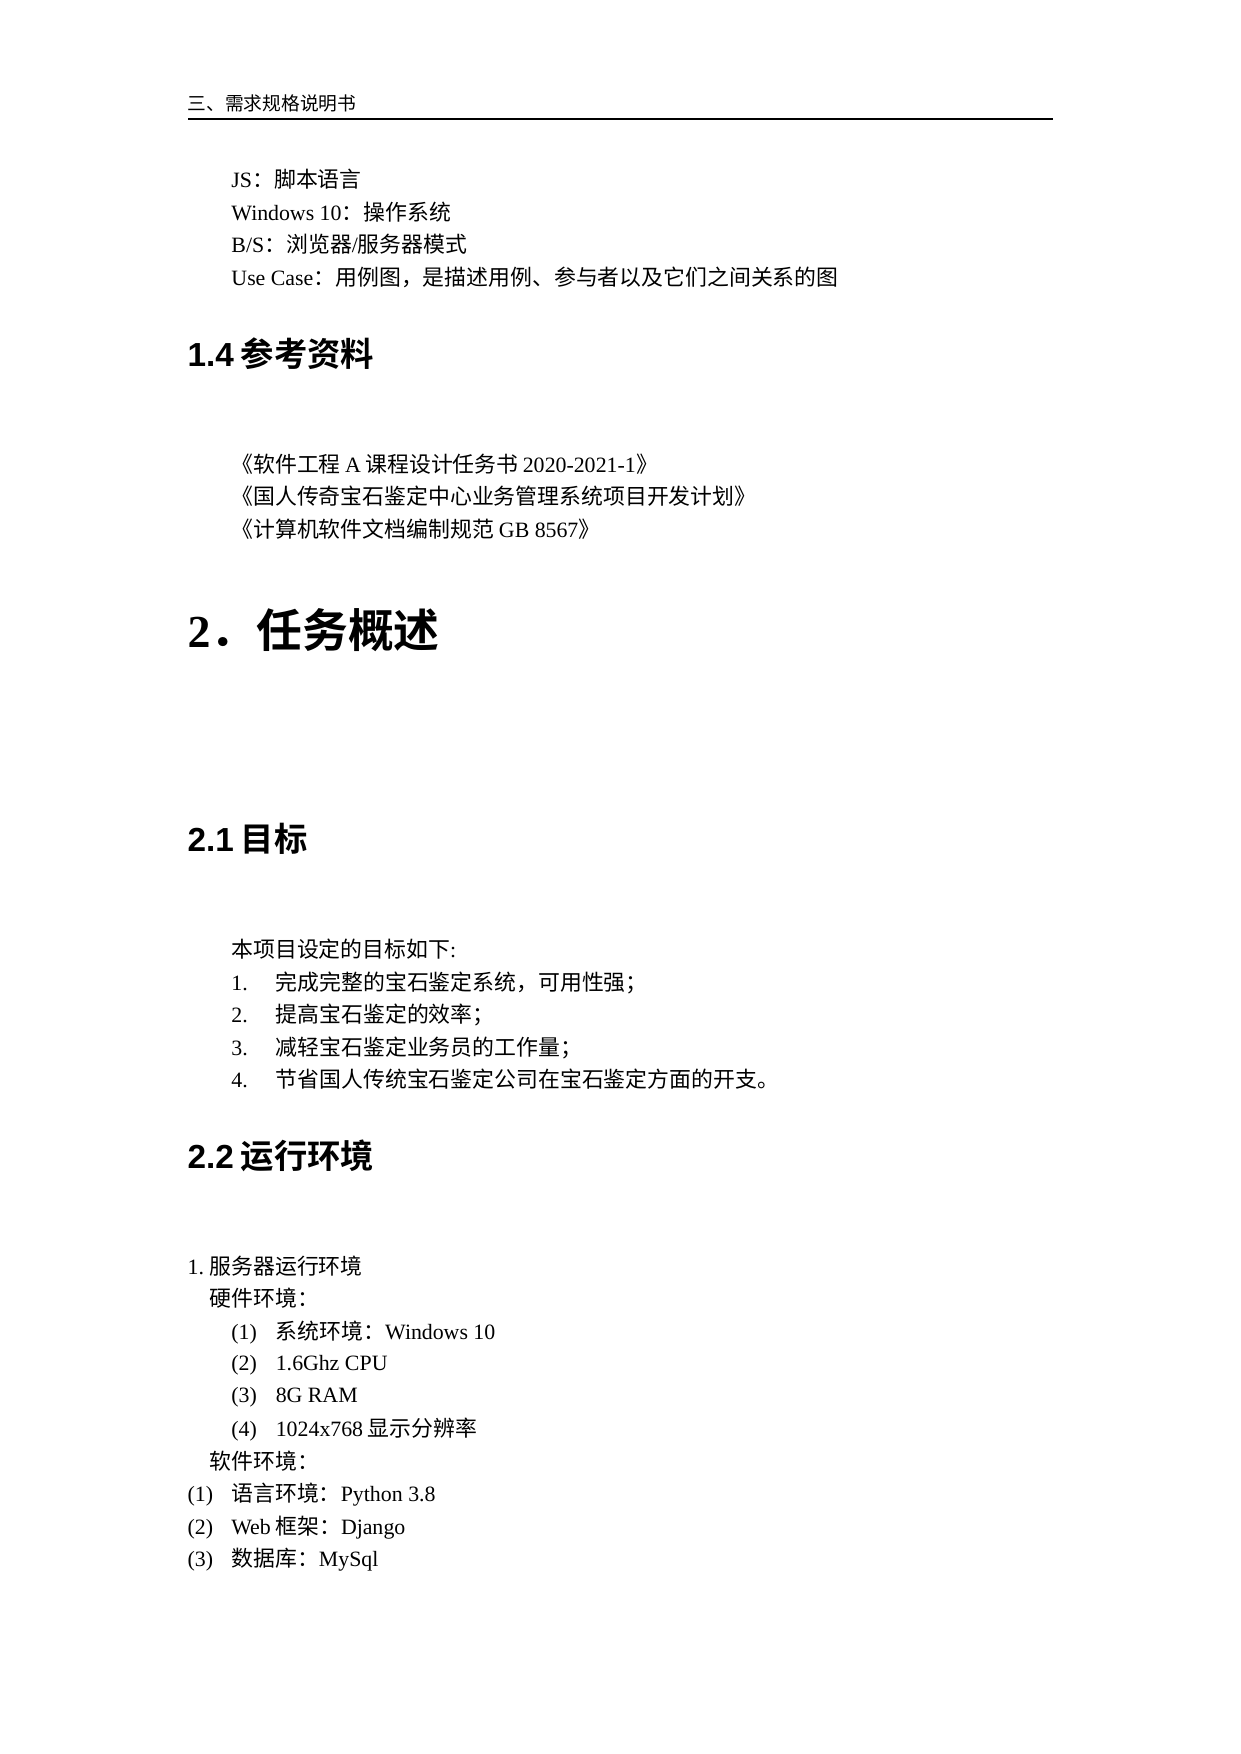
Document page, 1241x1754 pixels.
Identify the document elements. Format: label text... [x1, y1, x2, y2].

list 语言环境：Python 3.8 [187, 1476, 1053, 1508]
text JS：脚本语言 [231, 162, 1053, 194]
text 本项目设定的目标如下: [187, 932, 1053, 964]
text 硬件环境： [209, 1281, 1053, 1313]
text Use Case：用例图，是描述用例、参与者以及它们之间关系的图 [231, 259, 1053, 292]
text Windows 10：操作系统 [231, 194, 1053, 227]
list 完成完整的宝石鉴定系统，可用性强； [231, 964, 1053, 997]
list Web框架：Django [187, 1508, 1053, 1541]
list 减轻宝石鉴定业务员的工作量； [231, 1029, 1053, 1062]
subtitle 2.2运行环境 [187, 1121, 1053, 1186]
subtitle 1.4参考资料 [187, 319, 1053, 384]
list 8G RAM [231, 1378, 1053, 1411]
list 1.6Ghz CPU [231, 1346, 1053, 1378]
list 1024x768显示分辨率 [231, 1411, 1053, 1443]
text 《软件工程A课程设计任务书2020-2021-1》 [231, 446, 1053, 479]
subtitle 2.1目标 [187, 804, 1053, 869]
list 节省国人传统宝石鉴定公司在宝石鉴定方面的开支。 [231, 1062, 1053, 1094]
list 数据库：MySql [187, 1541, 1053, 1573]
text 《计算机软件文档编制规范 GB 8567》 [225, 511, 1053, 544]
text B/S：浏览器/服务器模式 [231, 227, 1053, 259]
list 服务器运行环境 [187, 1248, 1053, 1281]
list 提高宝石鉴定的效率； [231, 997, 1053, 1029]
text 《国人传奇宝石鉴定中心业务管理系统项目开发计划》 [231, 479, 1053, 511]
list 系统环境：Windows 10 [231, 1313, 1053, 1346]
subtitle 2．任务概述 [187, 579, 1053, 677]
text 软件环境： [209, 1443, 1053, 1476]
